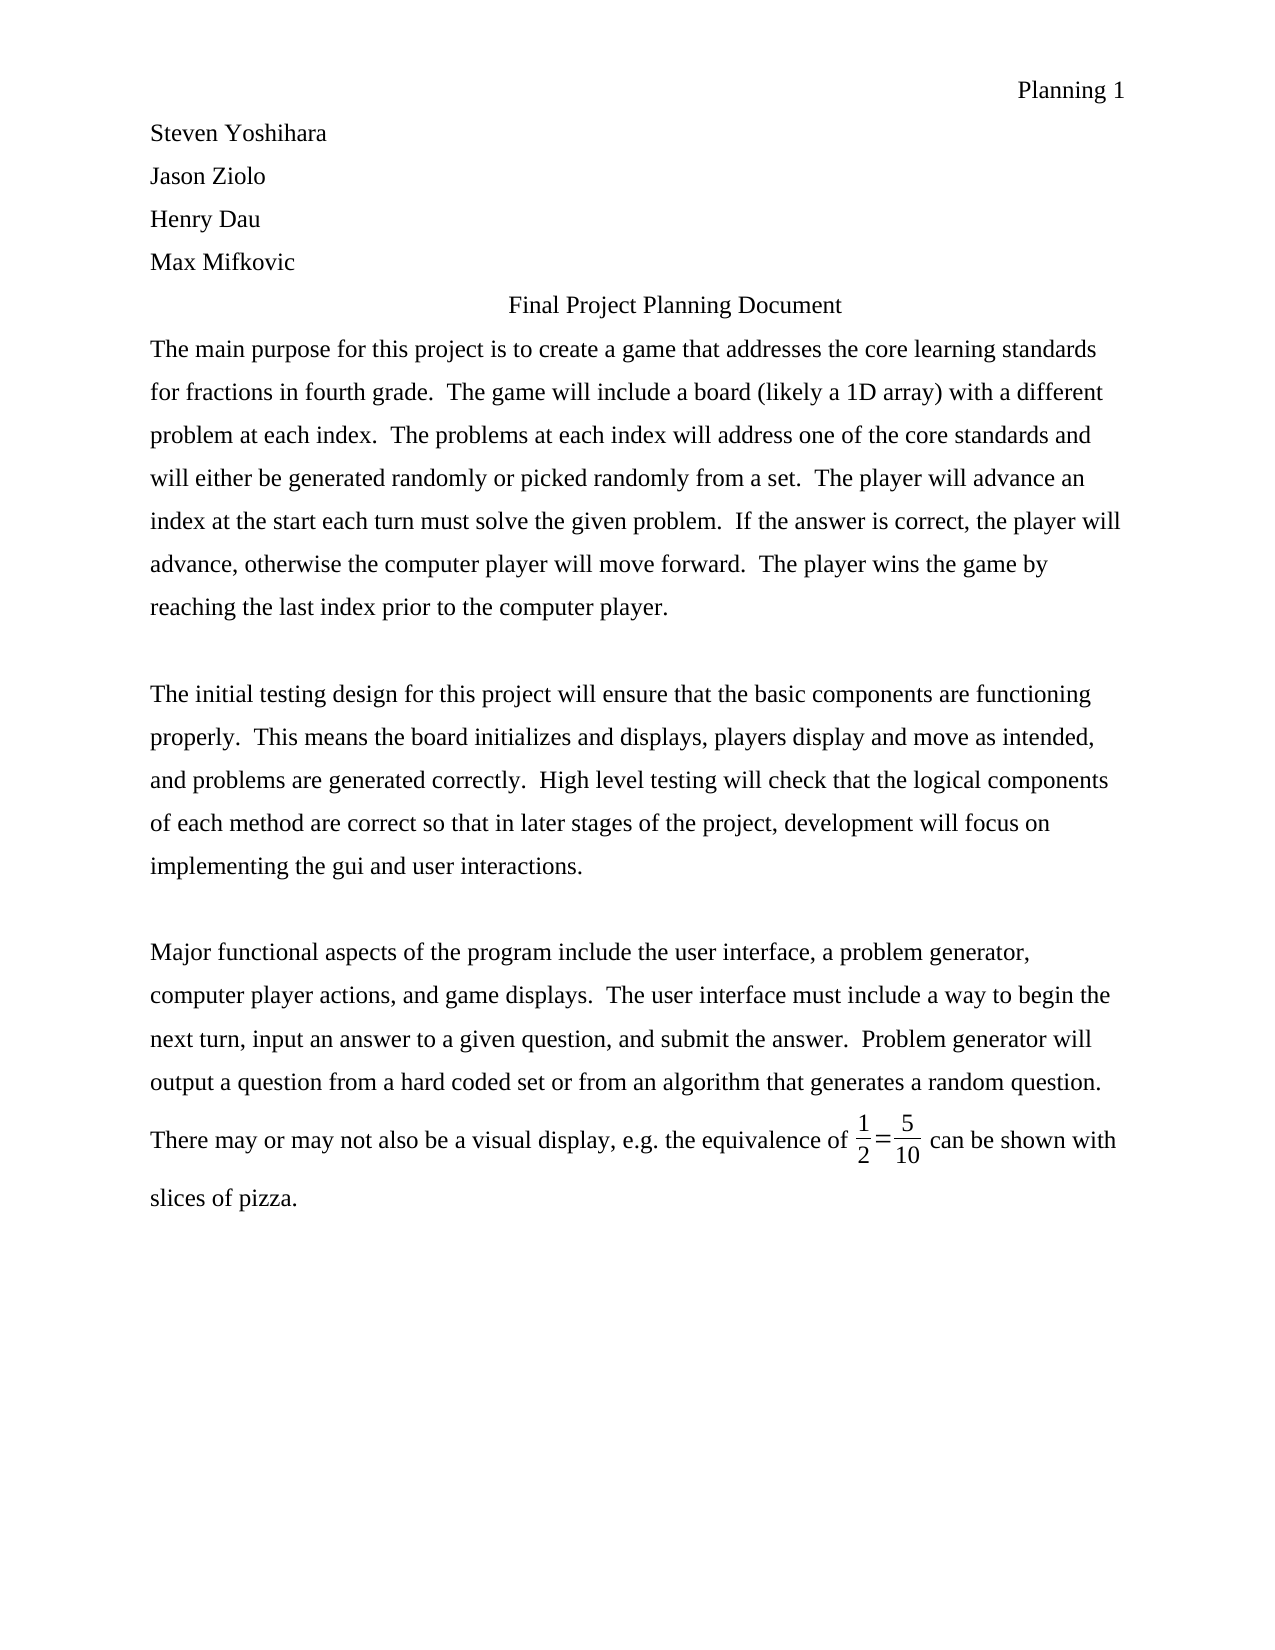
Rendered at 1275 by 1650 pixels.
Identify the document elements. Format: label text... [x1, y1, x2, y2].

text The main purpose for this project is to create a game that addresses the core learning standards for fractions in fourth grade. The game will include a board (likely a 1D array) with a different problem at each index. The problems at each index will address one of the core standards and will either be generated randomly or picked randomly from a set. The player will advance an index at the start each turn must solve the given problem. If the answer is correct, the player will advance, otherwise the computer player will move forward. The player wins the game by reaching the last index prior to the computer player. [150, 334, 1125, 621]
text The initial testing design for this project will ensure that the basic components are functioning properly. This means the board initializes and displays, players display and move as intended, and problems are generated correctly. High level testing will check that the logical components of each method are correct so that in later stages of the project, development will focus on implementing the gui and user interactions. [150, 679, 1125, 880]
text Final Project Planning Document [150, 291, 1125, 319]
text Major functional aspects of the program include the user interface, a problem generator, computer player actions, and game displays. The user interface must include a way to begin the next turn, input an answer to a given question, and submit the answer. Problem generator will output a question from a hard coded set or from an algorithm that generates a random question. There may or may not also be a visual display, e.g. the equivalence of can be shown with slices of pizza. [150, 937, 1125, 1212]
